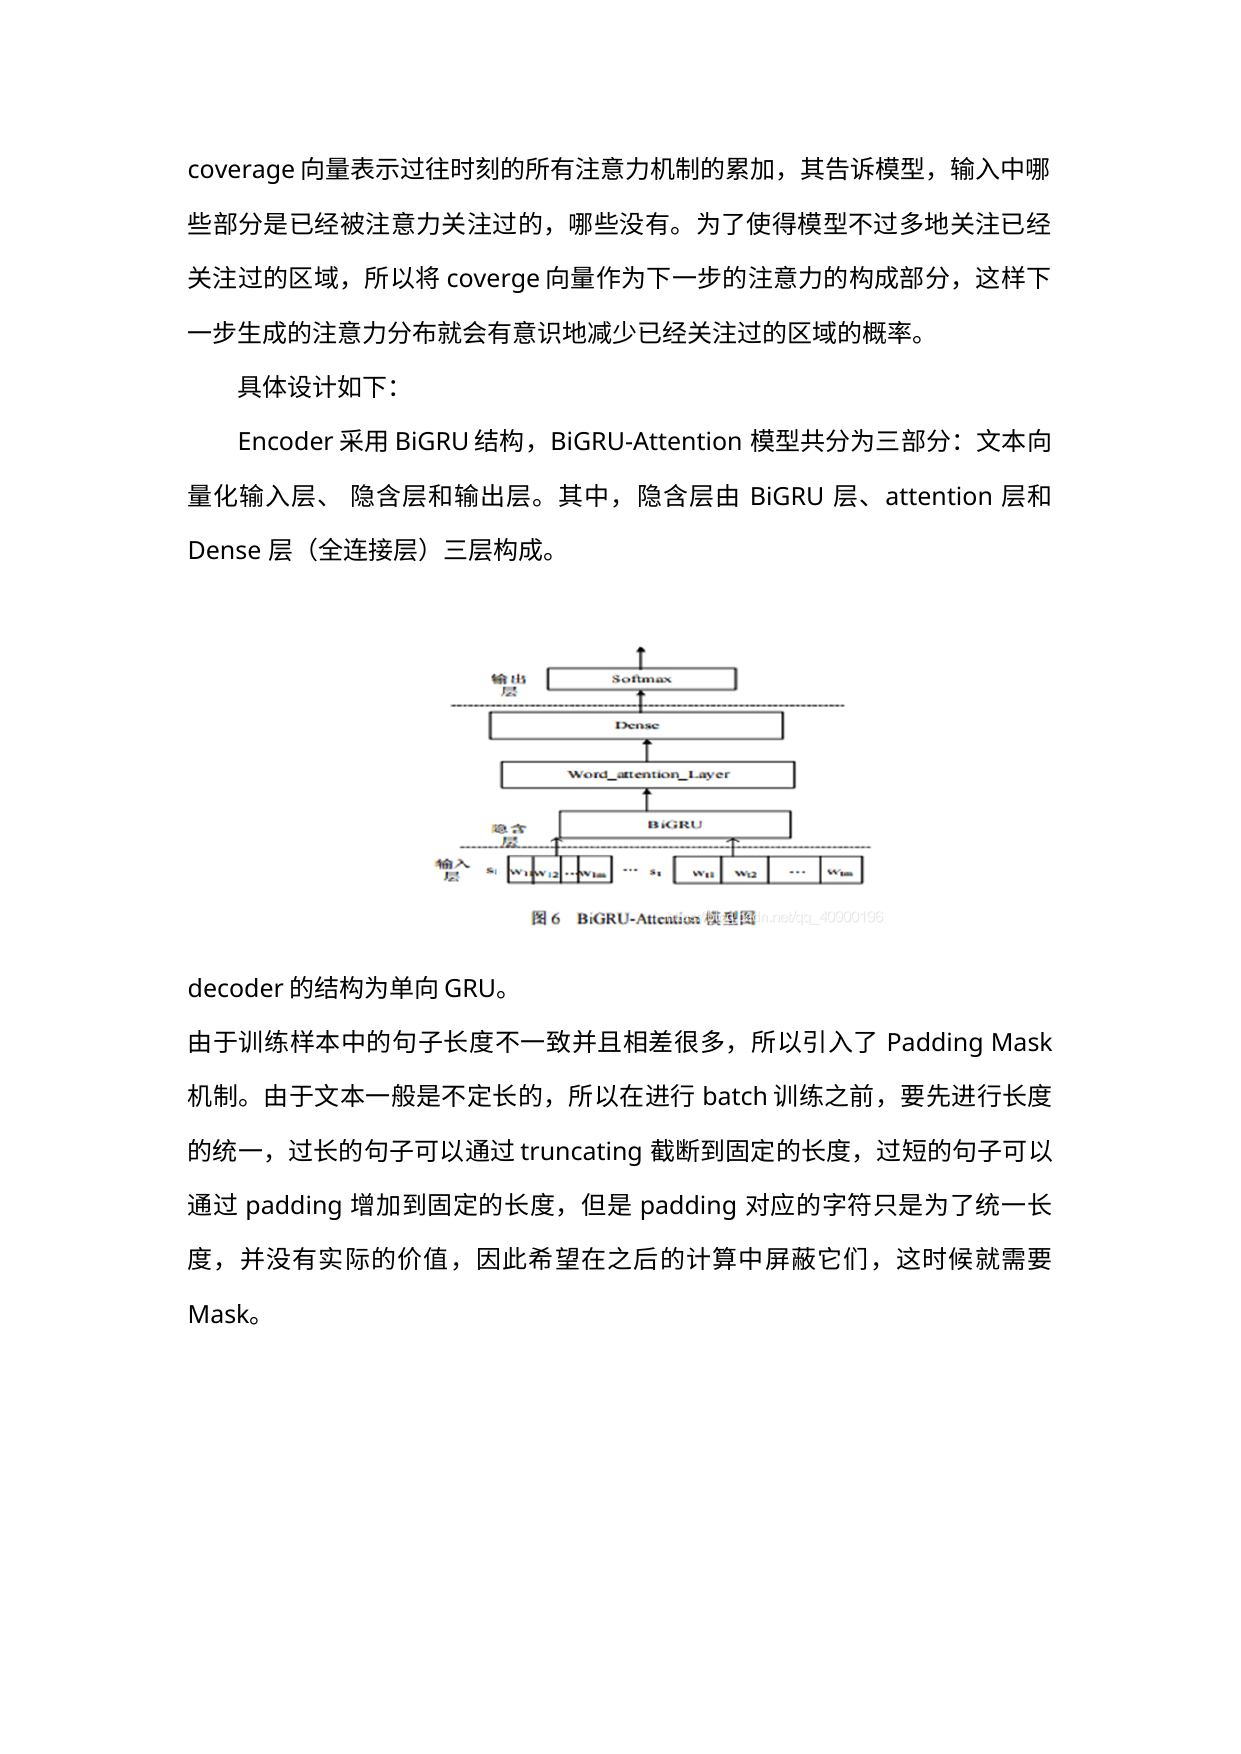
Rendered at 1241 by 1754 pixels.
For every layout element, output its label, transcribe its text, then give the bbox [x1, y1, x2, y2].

list 由于训练样本中的句子长度不一致并且相差很多，所以引入了Padding Mask机制。由于文本一般是不定长的，所以在进行 batch训练之前，要先进行长度的统一，过长的句子可以通过truncating 截断到固定的长度，过短的句子可以通过 padding 增加到固定的长度，但是 padding 对应的字符只是为了统一长度，并没有实际的价值，因此希望在之后的计算中屏蔽它们，这时候就需要 Mask。 [187, 1022, 1053, 1331]
list decoder的结构为单向GRU。 [187, 636, 1053, 1004]
list Encoder采用BiGRU结构，BiGRU-Attention 模型共分为三部分：文本向量化输入层、 隐含层和输出层。其中，隐含层由 BiGRU 层、attention 层和 Dense 层（全连接层）三层构成。 [187, 422, 1053, 567]
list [187, 150, 1053, 349]
list 具体设计如下： [187, 367, 1053, 404]
